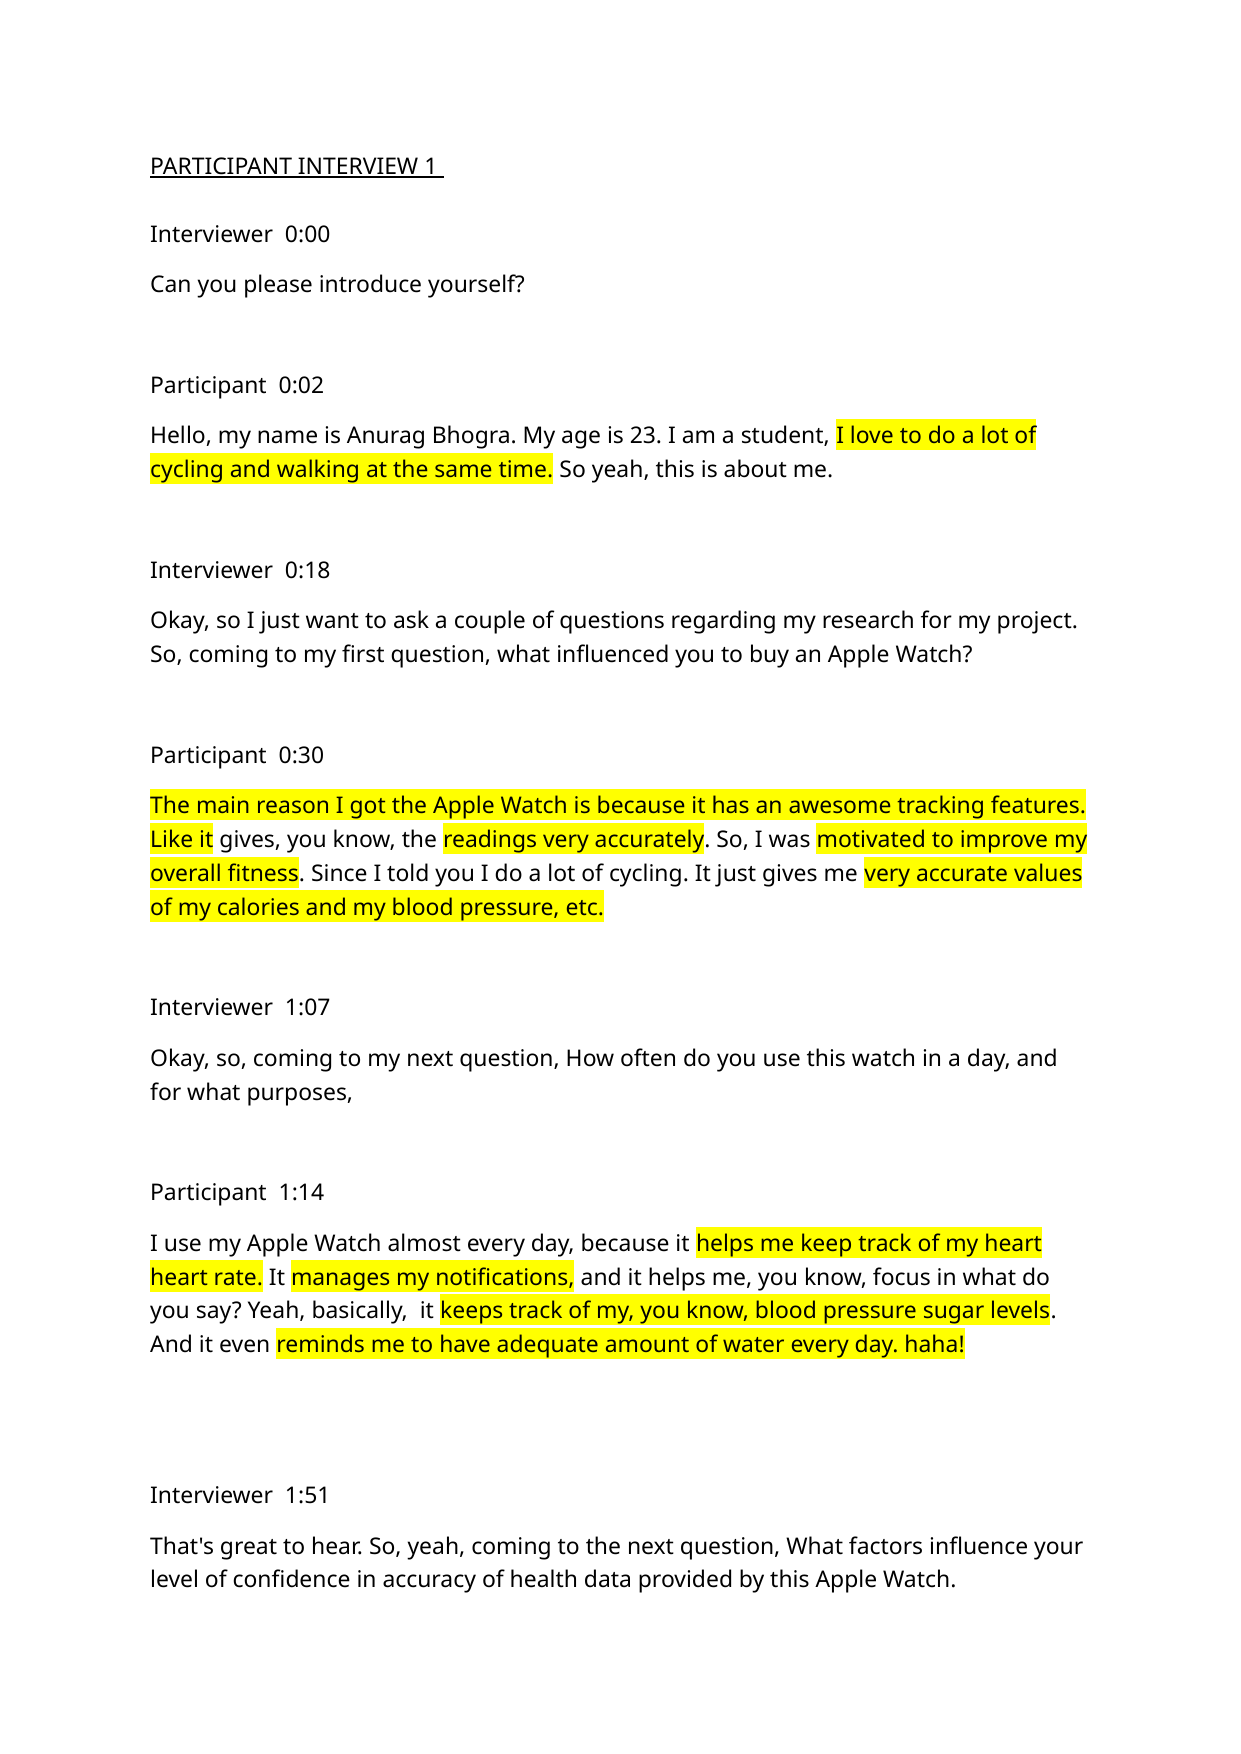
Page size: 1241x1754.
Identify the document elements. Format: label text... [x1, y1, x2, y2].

text Interviewer 1:07 [150, 991, 1090, 1022]
text That's great to hear. So, yeah, coming to the next question, What factors influence your level of confidence in accuracy of health data provided by this Apple Watch. [150, 1529, 1090, 1594]
text I use my Apple Watch almost every day, because it helps me keep track of my heart heart rate. It manages my notifications, and it helps me, you know, focus in what do you say? Yeah, basically, it keeps track of my, you know, blood pressure sugar levels. And it even reminds me to have adequate amount of water every day. haha! [150, 1227, 1090, 1359]
text Hello, my name is Anurag Bhogra. My age is 23. I am a student, I love to do a lot of cycling and walking at the same time. So yeah, this is about me. [150, 419, 1090, 484]
text Okay, so I just want to ask a couple of questions regarding my research for my project. So, coming to my first question, what influenced you to buy an Apple Watch? [150, 604, 1090, 669]
text The main reason I got the Apple Watch is because it has an awesome tracking features. Like it gives, you know, the readings very accurately. So, I was motivated to improve my overall fitness. Since I told you I do a lot of cycling. It just gives me very accurate values of my calories and my blood pressure, etc. [150, 789, 1090, 922]
text Participant 0:30 [150, 739, 1090, 770]
text Participant 0:02 [150, 369, 1090, 400]
text Interviewer 1:51 [150, 1479, 1090, 1510]
text Okay, so, coming to my next question, How often do you use this watch in a day, and for what purposes, [150, 1042, 1090, 1107]
text Interviewer 0:18 [150, 554, 1090, 585]
text Participant 1:14 [150, 1176, 1090, 1207]
text PARTICIPANT INTERVIEW 1 Interviewer 0:00 [150, 150, 1090, 249]
text Can you please introduce yourself? [150, 268, 1090, 299]
